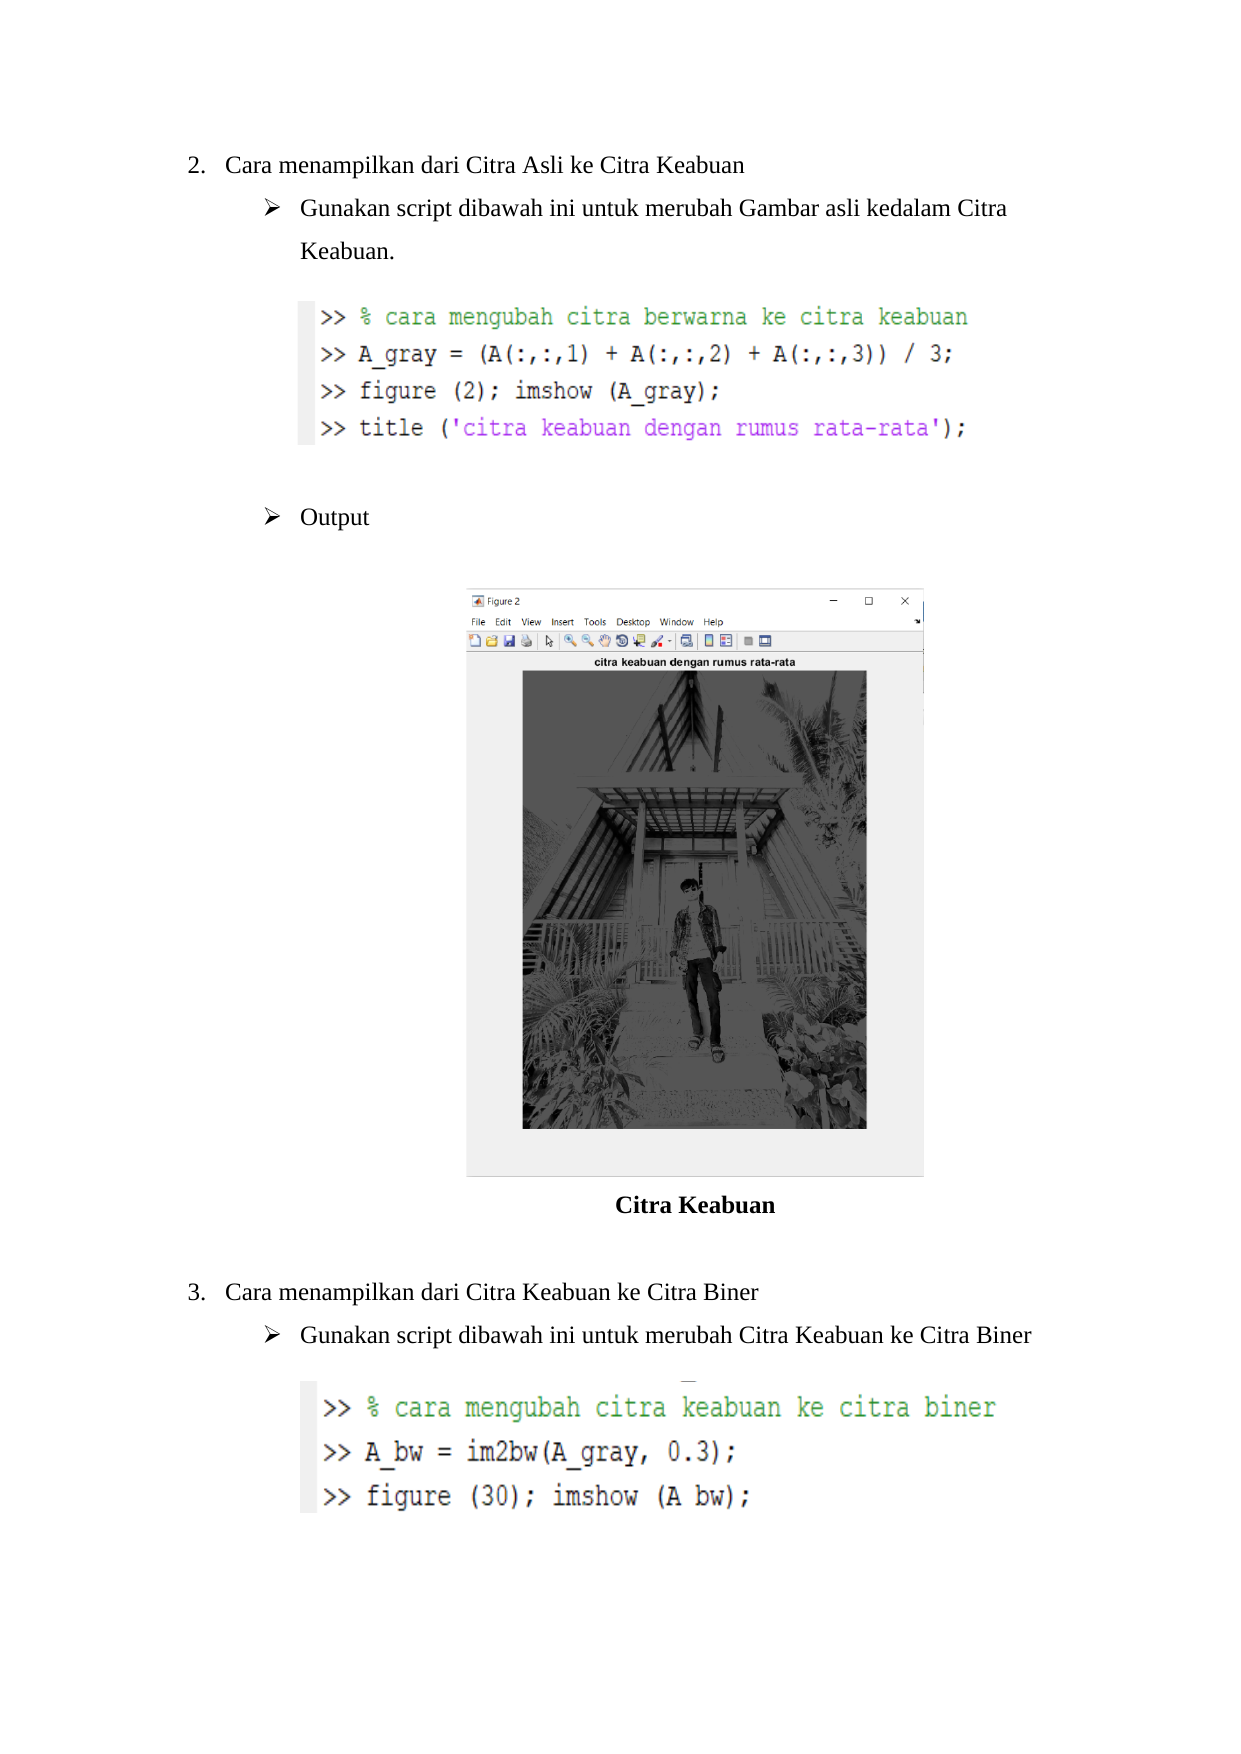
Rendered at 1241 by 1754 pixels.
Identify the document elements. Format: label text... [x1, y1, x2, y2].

list Gunakan script dibawah ini untuk merubah Gambar asli kedalam Citra Keabuan. [262, 193, 1090, 265]
picture [297, 301, 1011, 445]
list Cara menampilkan dari Citra Keabuan ke Citra Biner [187, 1277, 1090, 1306]
list Citra Keabuan [300, 1191, 1090, 1219]
list Output [262, 502, 1090, 531]
picture [300, 1381, 1034, 1513]
list Gunakan script dibawah ini untuk merubah Citra Keabuan ke Citra Biner [262, 1320, 1090, 1349]
list Cara menampilkan dari Citra Asli ke Citra Keabuan [187, 150, 1090, 179]
picture [466, 588, 924, 1177]
